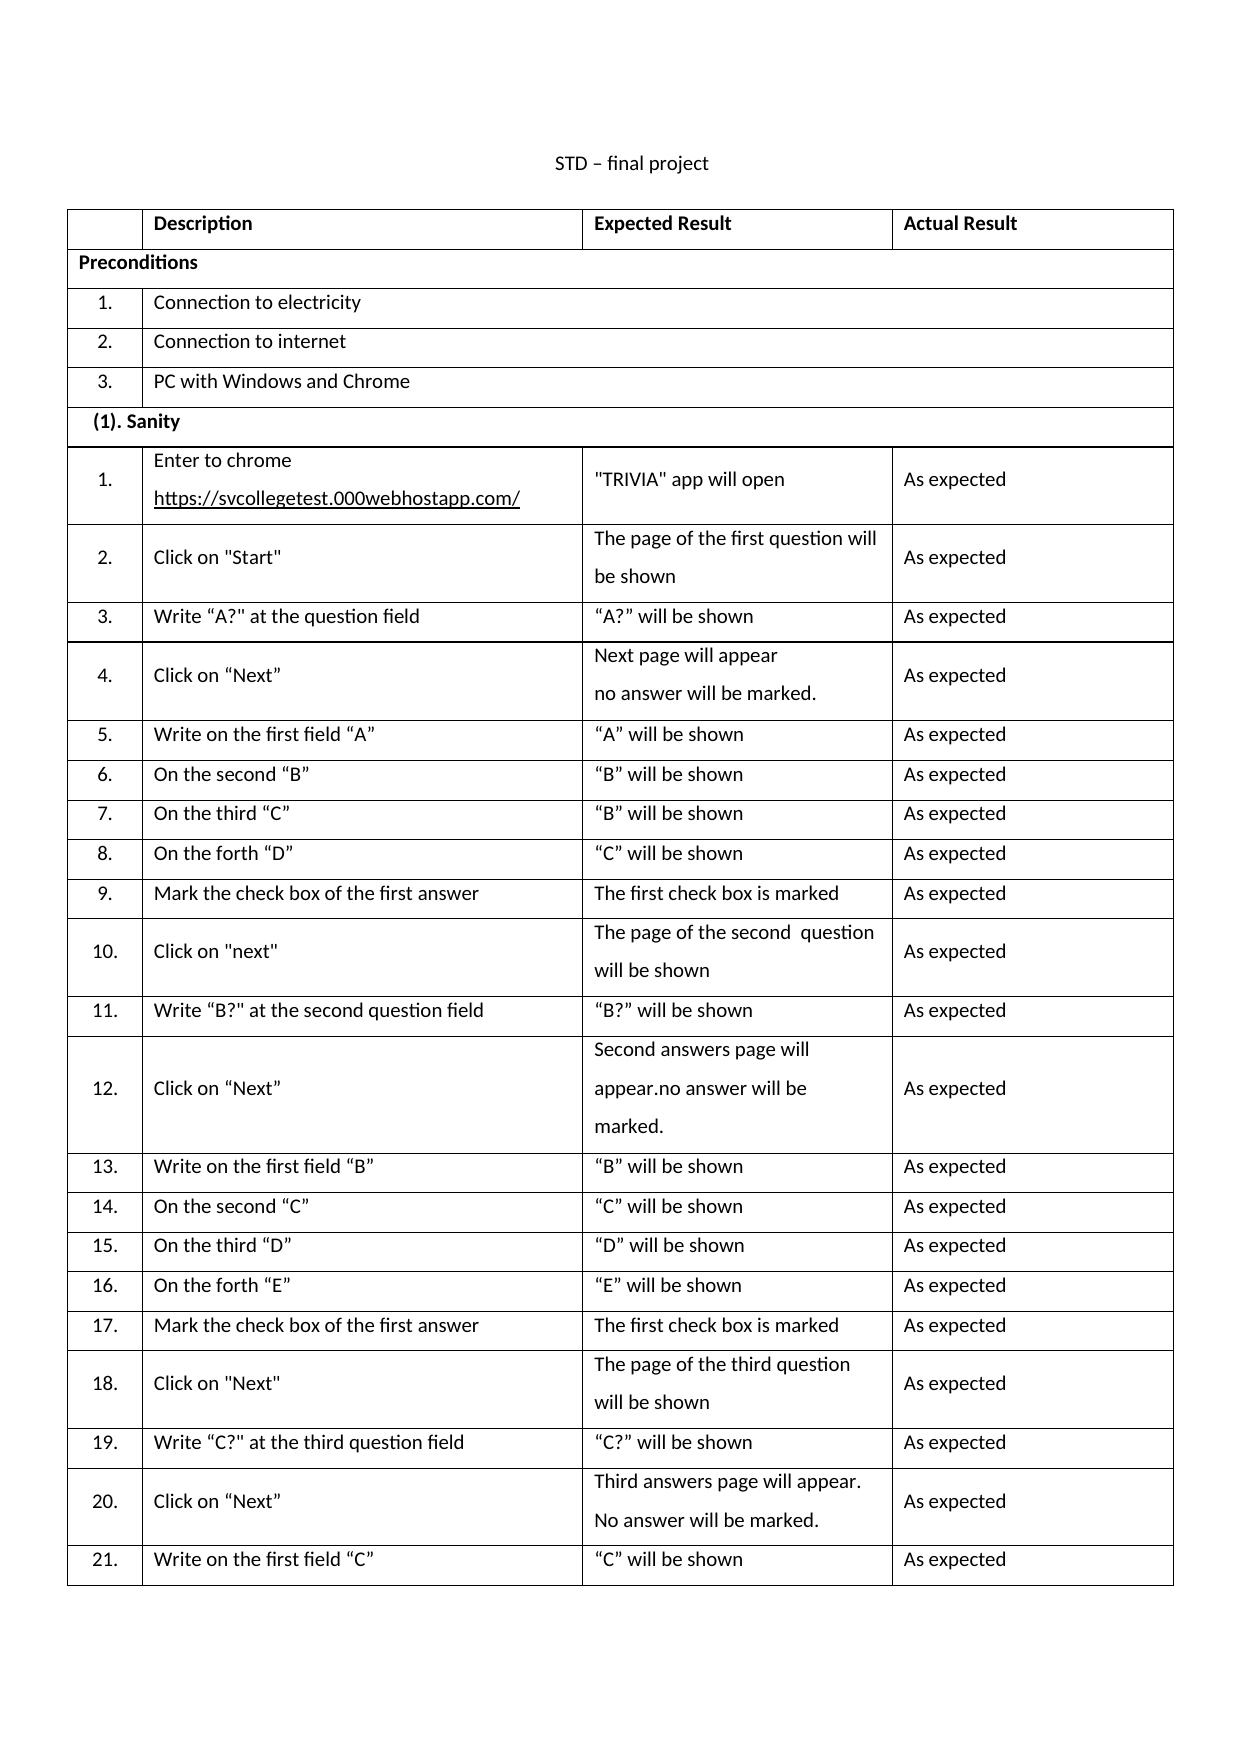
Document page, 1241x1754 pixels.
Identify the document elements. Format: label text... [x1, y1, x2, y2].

table_cell 16. [68, 1272, 142, 1311]
table_cell As expected [893, 1154, 1173, 1192]
table_cell “A” will be shown [583, 721, 892, 760]
table_cell As expected [893, 919, 1173, 996]
table_cell As expected [893, 880, 1173, 918]
table_cell As expected [893, 1233, 1173, 1271]
table_cell As expected [893, 1469, 1173, 1545]
table_cell “C?” will be shown [583, 1429, 892, 1468]
table_cell 2. [68, 329, 142, 367]
table_cell As expected [893, 643, 1173, 720]
table_cell 9. [68, 880, 142, 918]
table_cell As expected [893, 1193, 1173, 1232]
text STD – final project [480, 150, 1135, 175]
table_cell On the second “C” [143, 1193, 582, 1232]
table_cell As expected [893, 840, 1173, 879]
table_cell The first check box is marked [583, 880, 892, 918]
table_cell Click on “Next” [143, 1037, 582, 1152]
table_cell On the third “C” [143, 801, 582, 839]
table_cell As expected [893, 997, 1173, 1036]
table_cell On the second “B” [143, 761, 582, 799]
table_cell Write on the first field “B” [143, 1154, 582, 1192]
table_cell As expected [893, 603, 1173, 641]
table_cell As expected [893, 761, 1173, 799]
table_cell 7. [68, 801, 142, 839]
table_cell As expected [893, 1037, 1173, 1152]
table_cell "TRIVIA" app will open [583, 448, 892, 524]
table_cell 2. [68, 525, 142, 602]
table_cell Write on the first field “C” [143, 1546, 582, 1585]
table_cell 1. [68, 448, 142, 524]
table_cell Write “C?" at the third question field [143, 1429, 582, 1468]
table_cell Click on "Start" [143, 525, 582, 602]
table_cell 8. [68, 840, 142, 879]
table_cell PC with Windows and Chrome [143, 368, 1173, 407]
table_cell On the third “D” [143, 1233, 582, 1271]
table_cell On the forth “D” [143, 840, 582, 879]
table_cell The page of the first question will be shown [583, 525, 892, 602]
table_cell 10. [68, 919, 142, 996]
table_cell “B” will be shown [583, 801, 892, 839]
table_cell 4. [68, 643, 142, 720]
table_cell Second answers page will appear.no answer will be marked. [583, 1037, 892, 1152]
table_cell 15. [68, 1233, 142, 1271]
table_cell Click on "next" [143, 919, 582, 996]
table_cell Next page will appear no answer will be marked. [583, 643, 892, 720]
table_cell Connection to electricity [143, 289, 1173, 328]
table_cell (1). Sanity [68, 408, 1173, 446]
table_cell As expected [893, 801, 1173, 839]
table_cell Click on “Next” [143, 643, 582, 720]
table_cell As expected [893, 721, 1173, 760]
table_cell Mark the check box of the first answer [143, 880, 582, 918]
table_cell Connection to internet [143, 329, 1173, 367]
table_cell 3. [68, 603, 142, 641]
table_cell Third answers page will appear. No answer will be marked. [583, 1469, 892, 1545]
table_cell The first check box is marked [583, 1312, 892, 1350]
table_cell “E” will be shown [583, 1272, 892, 1311]
table_header [68, 210, 142, 248]
table_cell 20. [68, 1469, 142, 1545]
table_cell “C” will be shown [583, 840, 892, 879]
table_cell As expected [893, 1546, 1173, 1585]
table_cell 5. [68, 721, 142, 760]
table_cell “D” will be shown [583, 1233, 892, 1271]
table_cell 18. [68, 1351, 142, 1428]
table_cell 6. [68, 761, 142, 799]
table_cell “B” will be shown [583, 761, 892, 799]
table_cell Click on “Next” [143, 1469, 582, 1545]
table_cell “B” will be shown [583, 1154, 892, 1192]
table_cell The page of the second question will be shown [583, 919, 892, 996]
table_cell “A?” will be shown [583, 603, 892, 641]
table_cell As expected [893, 1351, 1173, 1428]
table_cell 11. [68, 997, 142, 1036]
table_cell 19. [68, 1429, 142, 1468]
table_cell 13. [68, 1154, 142, 1192]
table_header Actual Result [893, 210, 1173, 248]
table_cell 1. [68, 289, 142, 328]
table_cell 17. [68, 1312, 142, 1350]
table_cell 12. [68, 1037, 142, 1152]
table_cell 3. [68, 368, 142, 407]
table_cell 14. [68, 1193, 142, 1232]
table_cell 21. [68, 1546, 142, 1585]
table_cell Preconditions [68, 250, 1173, 288]
table_header Description [143, 210, 582, 248]
table_cell “B?” will be shown [583, 997, 892, 1036]
table_cell Enter to chrome https://svcollegetest.000webhostapp.com/ [143, 448, 582, 524]
table_header Expected Result [583, 210, 892, 248]
table_cell As expected [893, 1429, 1173, 1468]
table_cell The page of the third question will be shown [583, 1351, 892, 1428]
table_cell Click on "Next" [143, 1351, 582, 1428]
table_cell Write on the first field “A” [143, 721, 582, 760]
table_cell As expected [893, 448, 1173, 524]
table_cell Mark the check box of the first answer [143, 1312, 582, 1350]
table_cell As expected [893, 1272, 1173, 1311]
table_cell “C” will be shown [583, 1193, 892, 1232]
table_cell “C” will be shown [583, 1546, 892, 1585]
table_cell Write “A?" at the question field [143, 603, 582, 641]
table_cell As expected [893, 525, 1173, 602]
table_cell Write “B?" at the second question field [143, 997, 582, 1036]
table_cell As expected [893, 1312, 1173, 1350]
table_cell On the forth “E” [143, 1272, 582, 1311]
